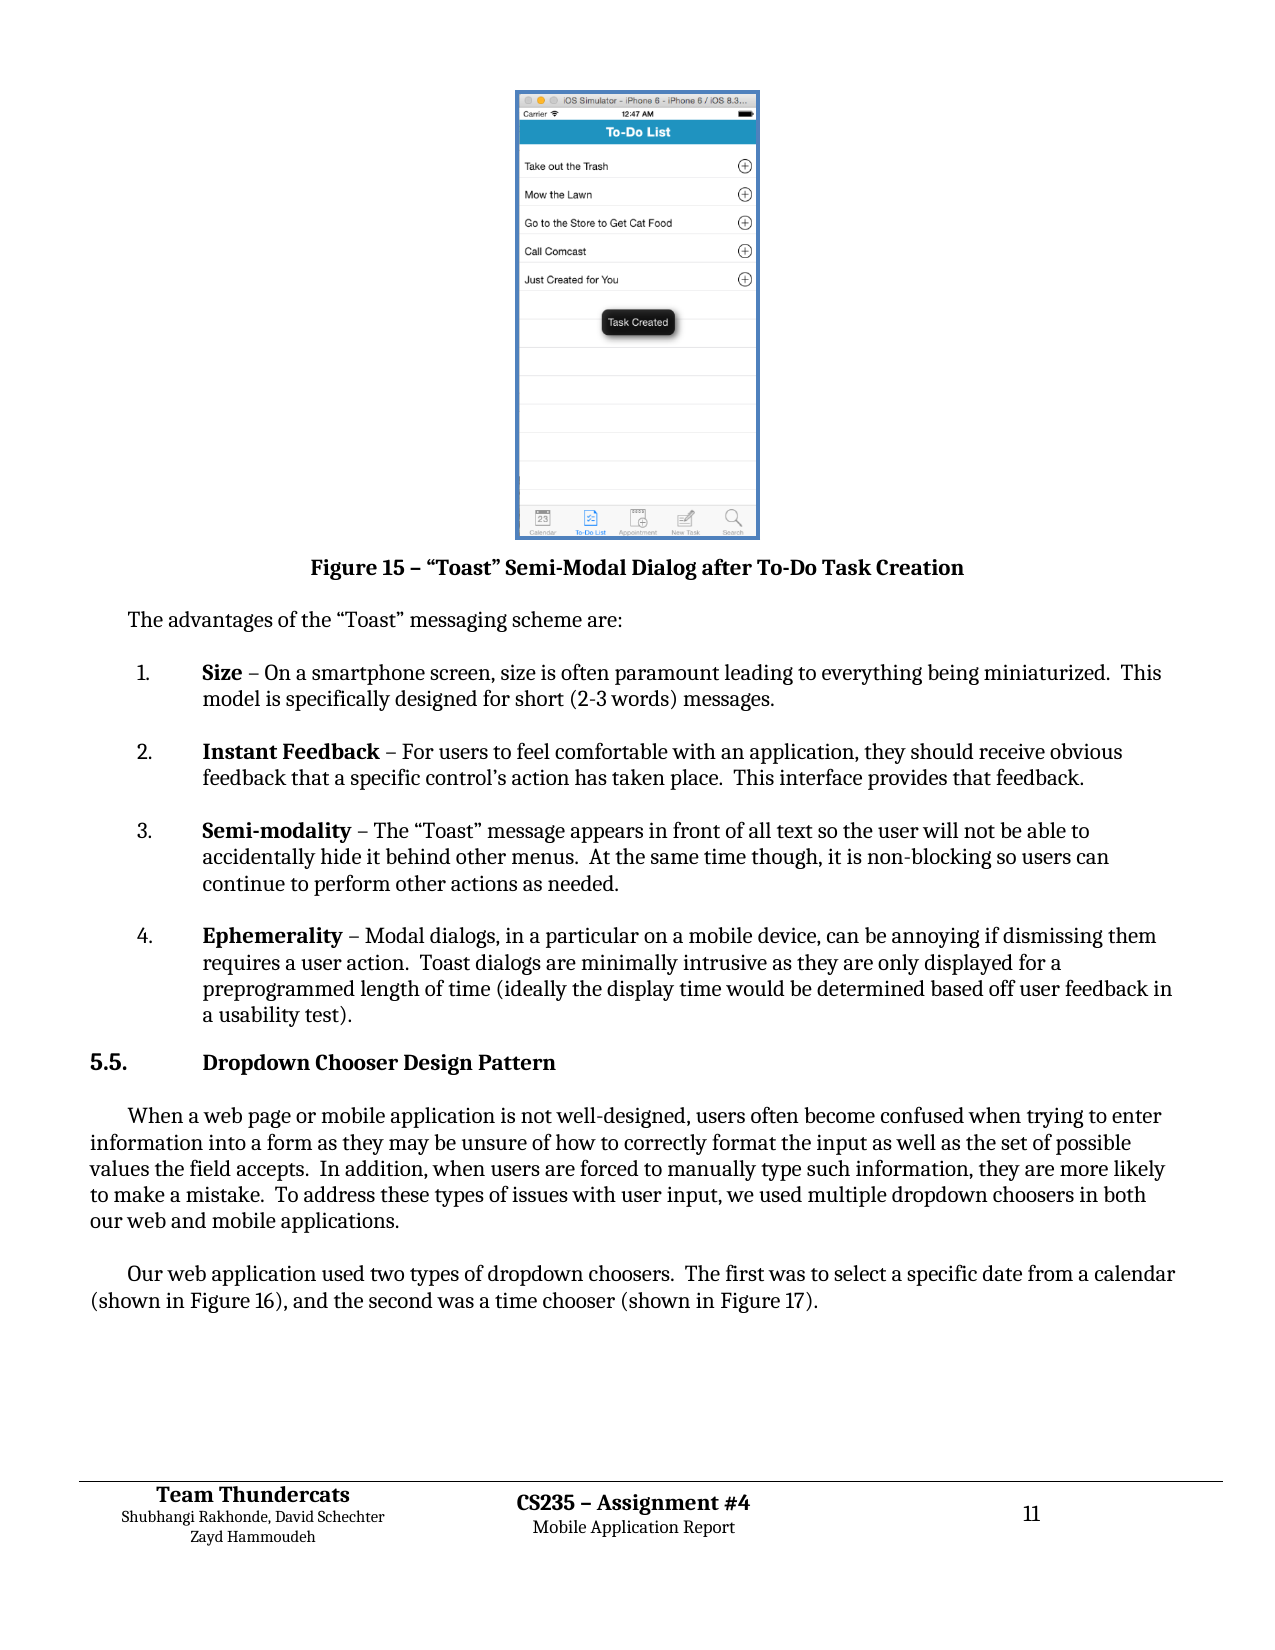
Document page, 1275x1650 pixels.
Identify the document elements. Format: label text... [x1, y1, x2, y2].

list Instant Feedback – For users to feel comfortable with an application, they should receive obvious feedback that a specific control’s action has taken place. This interface provides that feedback. [137, 739, 1185, 791]
text The advantages of the “Toast” messaging scheme are: [90, 607, 1185, 633]
list Semi-modality – The “Toast” message appears in front of all text so the user will not be able to accidentally hide it behind other menus. At the same time though, it is non-blocking so users can continue to perform other actions as needed. [137, 818, 1185, 897]
picture [519, 94, 756, 536]
list Ephemerality – Modal dialogs, in a particular on a mobile device, can be annoying if dismissing them requires a user action. Toast dialogs are minimally intrusive as they are only displayed for a preprogrammed length of time (ideally the display time would be determined based off user feedback in a usability test). [137, 923, 1185, 1029]
list Size – On a smartphone screen, size is often paramount leading to everything being miniaturized. This model is specifically designed for short (2-3 words) messages. [137, 660, 1185, 712]
subtitle Dropdown Chooser Design Pattern [90, 1048, 1185, 1077]
